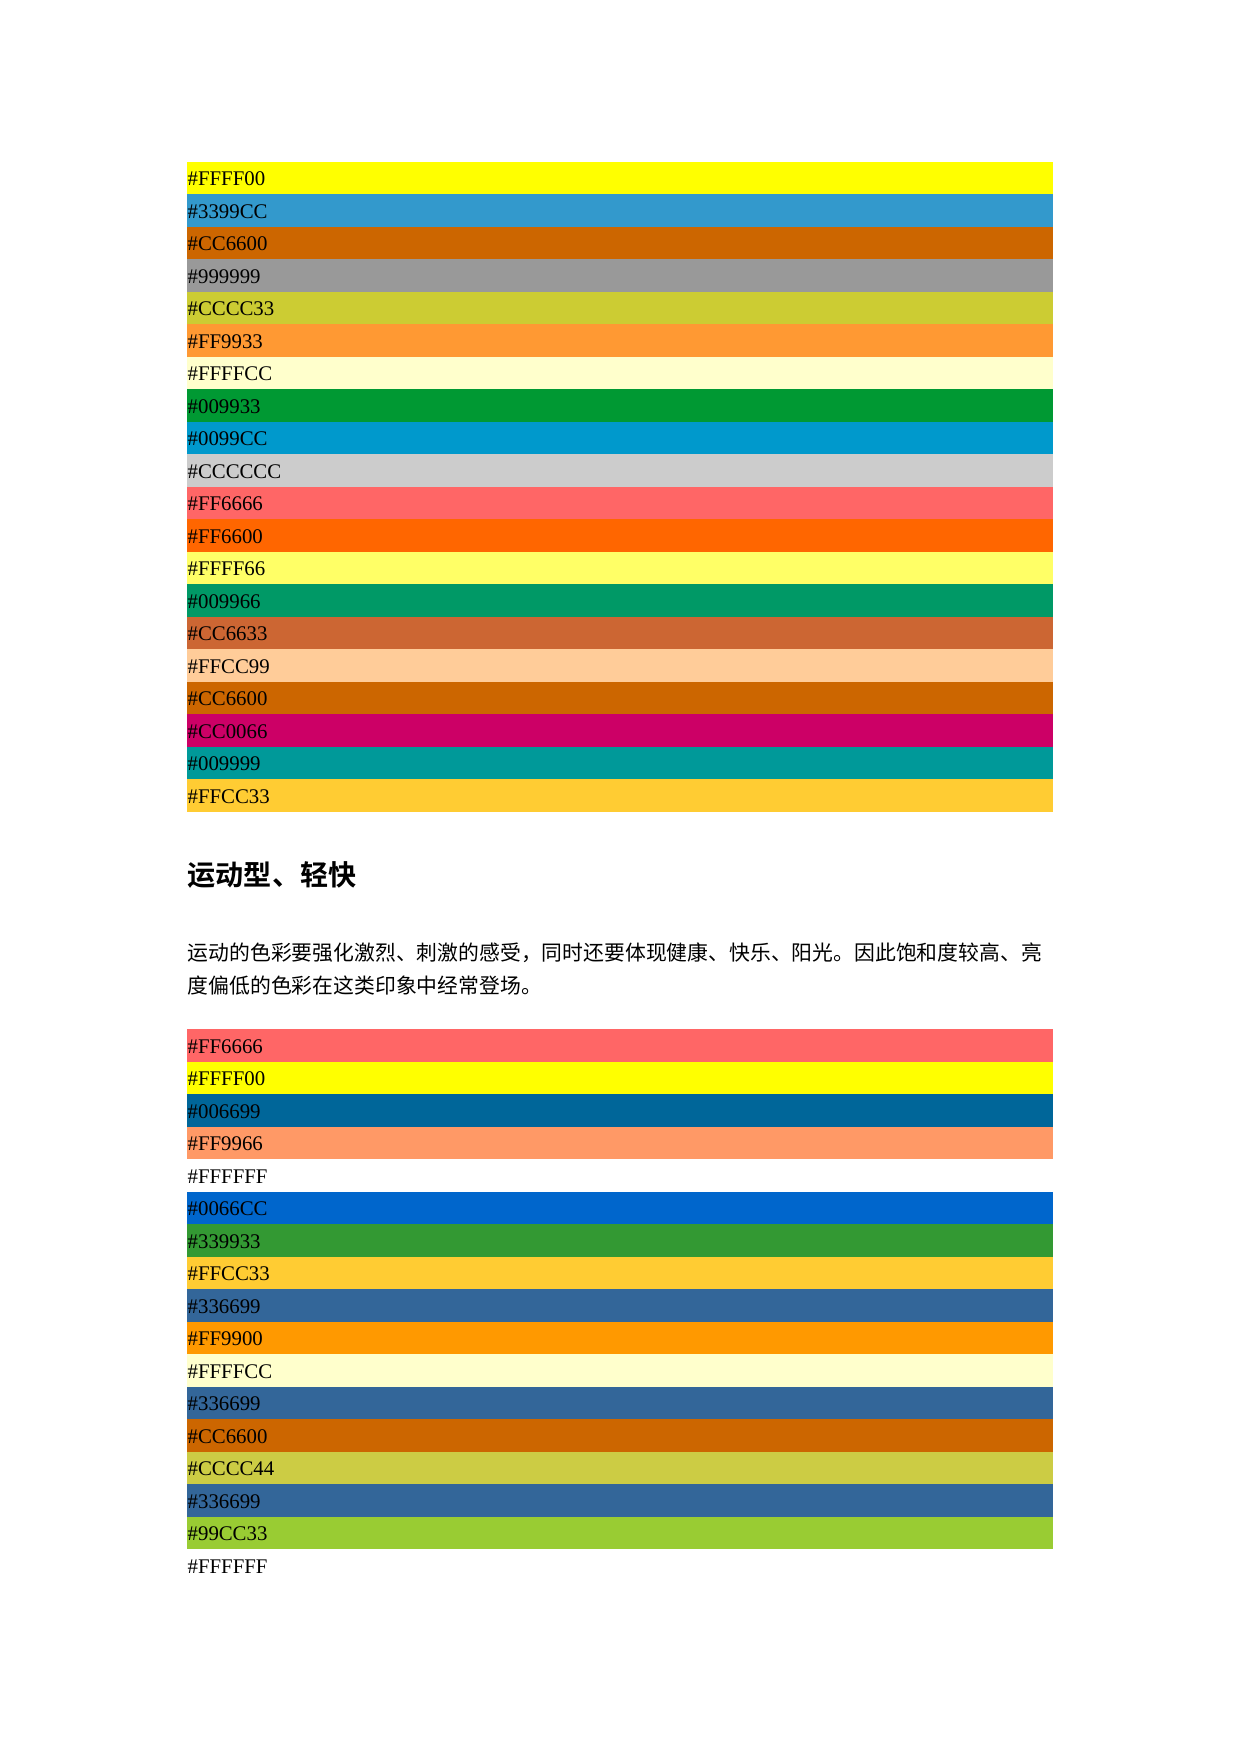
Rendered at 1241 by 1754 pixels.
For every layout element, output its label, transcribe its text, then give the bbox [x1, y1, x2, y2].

text #FF6666 [187, 487, 1053, 519]
text #FFFFFF [187, 1159, 1053, 1192]
text #CCCC33 [187, 292, 1053, 324]
text #336699 [187, 1289, 1053, 1322]
text #009999 [187, 747, 1053, 779]
text #FFFFFF [187, 1549, 1053, 1582]
text #FFFF00 [187, 162, 1053, 194]
text #FF6600 [187, 519, 1053, 552]
text #336699 [187, 1484, 1053, 1517]
text #FFCC99 [187, 649, 1053, 682]
text #3399CC [187, 194, 1053, 227]
text #FFCC33 [187, 1257, 1053, 1289]
text #FFFF66 [187, 552, 1053, 584]
text #CCCCCC [187, 454, 1053, 487]
text #009966 [187, 584, 1053, 617]
text #CC6600 [187, 1419, 1053, 1452]
text #FF6666 [187, 1029, 1053, 1062]
text #999999 [187, 259, 1053, 292]
text #CC6633 [187, 617, 1053, 649]
text #FF9966 [187, 1127, 1053, 1159]
text #FFFF00 [187, 1062, 1053, 1094]
text #FFFFCC [187, 357, 1053, 389]
text #009933 [187, 389, 1053, 422]
text 运动的色彩要强化激烈、刺激的感受，同时还要体现健康、快乐、阳光。因此饱和度较高、亮度偏低的色彩在这类印象中经常登场。 [187, 935, 1053, 1000]
text #0099CC [187, 422, 1053, 454]
text #006699 [187, 1094, 1053, 1127]
text #336699 [187, 1387, 1053, 1419]
text #CCCC44 [187, 1452, 1053, 1484]
text 运动型、轻快 [187, 841, 1053, 906]
text #CC6600 [187, 682, 1053, 714]
text #FFFFCC [187, 1354, 1053, 1387]
text #FFCC33 [187, 779, 1053, 812]
text #FF9933 [187, 324, 1053, 357]
text #99CC33 [187, 1517, 1053, 1549]
text #CC0066 [187, 714, 1053, 747]
text #CC6600 [187, 227, 1053, 259]
text #FF9900 [187, 1322, 1053, 1354]
text #0066CC [187, 1192, 1053, 1224]
text #339933 [187, 1224, 1053, 1257]
